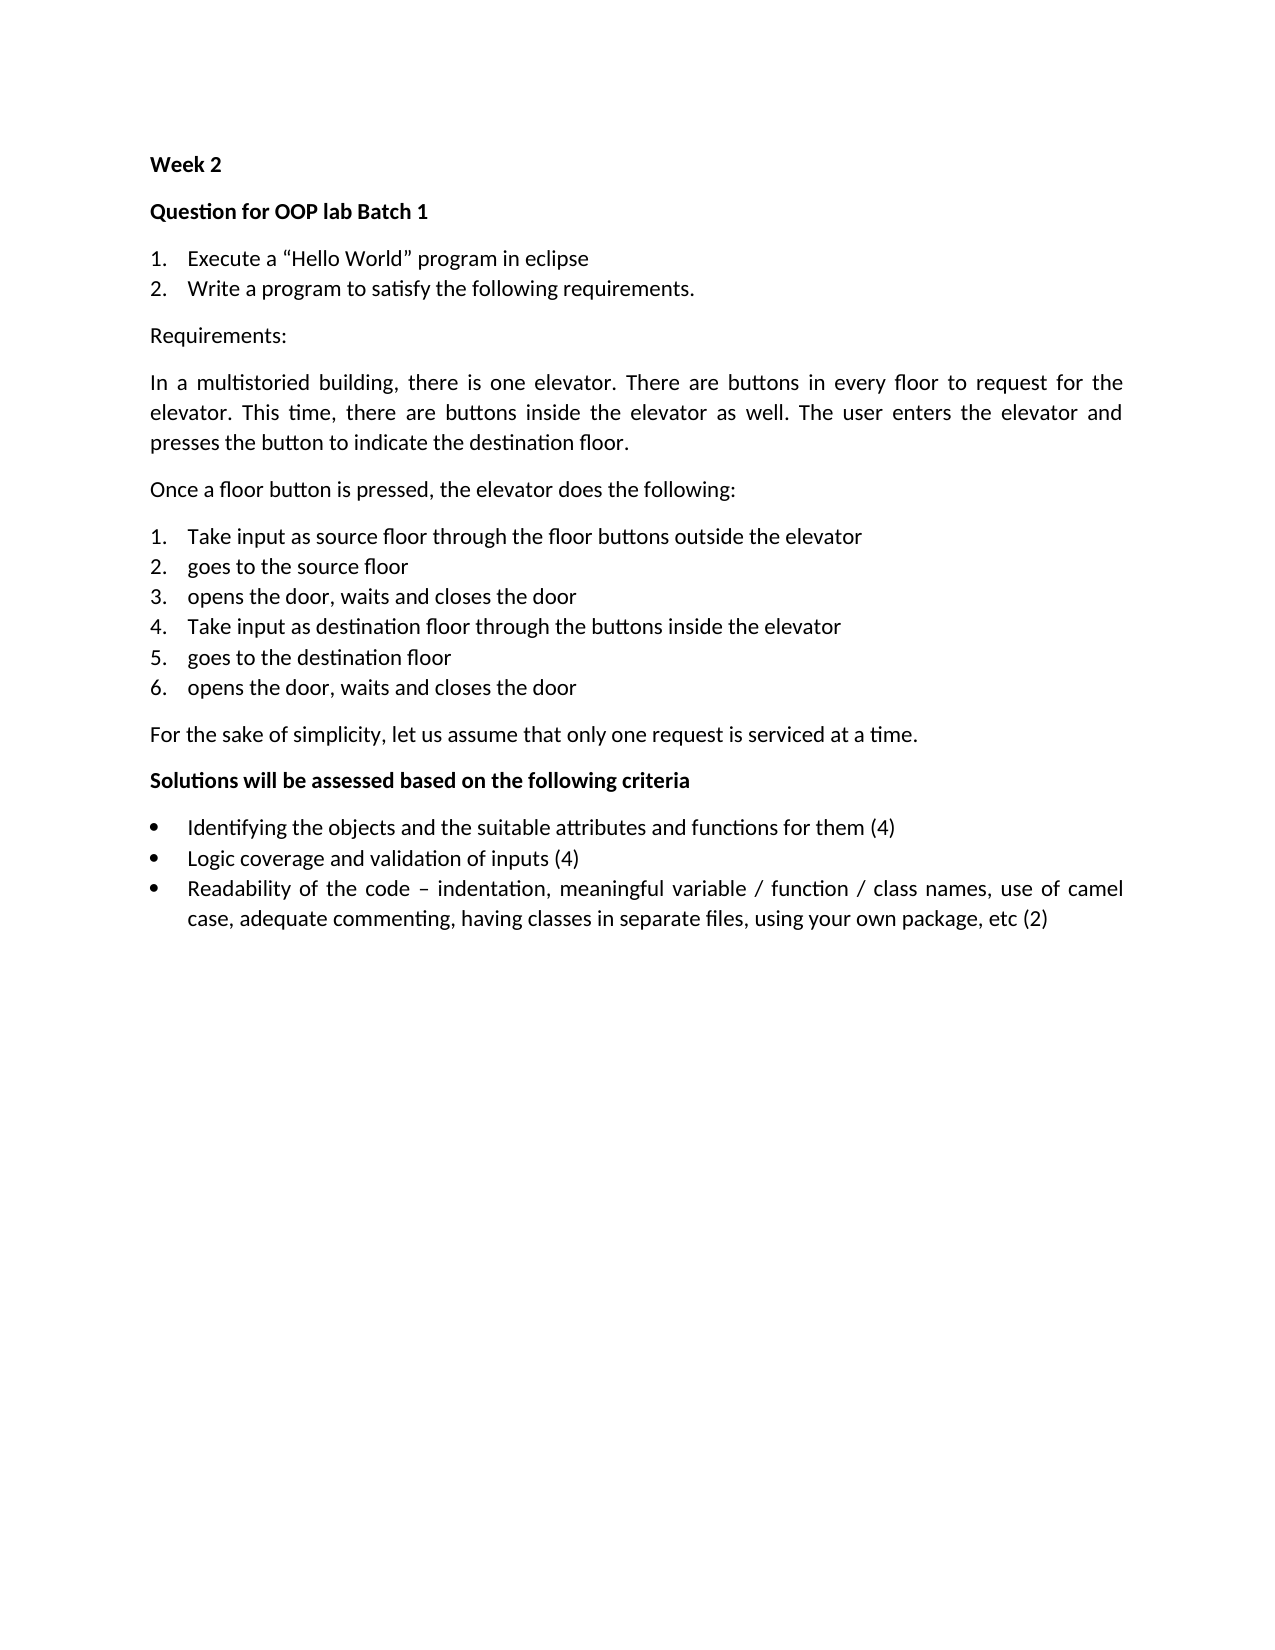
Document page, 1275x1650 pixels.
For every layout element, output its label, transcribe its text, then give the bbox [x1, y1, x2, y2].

list opens the door, waits and closes the door [150, 582, 1125, 610]
text In a multistoried building, there is one elevator. There are buttons in every floor to request for the elevator. This time, there are buttons inside the elevator as well. The user enters the elevator and presses the button to indicate the destination floor. [150, 368, 1125, 456]
text Week 2 [150, 150, 1125, 178]
text Once a floor button is pressed, the elevator does the following: [150, 475, 1125, 503]
list Logic coverage and validation of inputs (4) [150, 844, 1125, 872]
list Execute a “Hello World” program in eclipse [150, 244, 1125, 272]
list Take input as destination floor through the buttons inside the elevator [150, 612, 1125, 641]
list Take input as source floor through the floor buttons outside the elevator [150, 522, 1125, 550]
text Solutions will be assessed based on the following criteria [150, 767, 1125, 795]
text Requirements: [150, 321, 1125, 349]
list opens the door, waits and closes the door [150, 673, 1125, 701]
text For the sake of simplicity, let us assume that only one request is serviced at a time. [150, 720, 1125, 748]
list Identifying the objects and the suitable attributes and functions for them (4) [150, 813, 1125, 842]
list Write a program to satisfy the following requirements. [150, 274, 1125, 302]
list Readability of the code – indentation, meaningful variable / function / class names, use of camel case, adequate commenting, having classes in separate files, using your own package, etc (2) [150, 874, 1125, 932]
list goes to the destination floor [150, 643, 1125, 671]
list goes to the source floor [150, 552, 1125, 580]
text Question for OOP lab Batch 1 [150, 197, 1125, 225]
